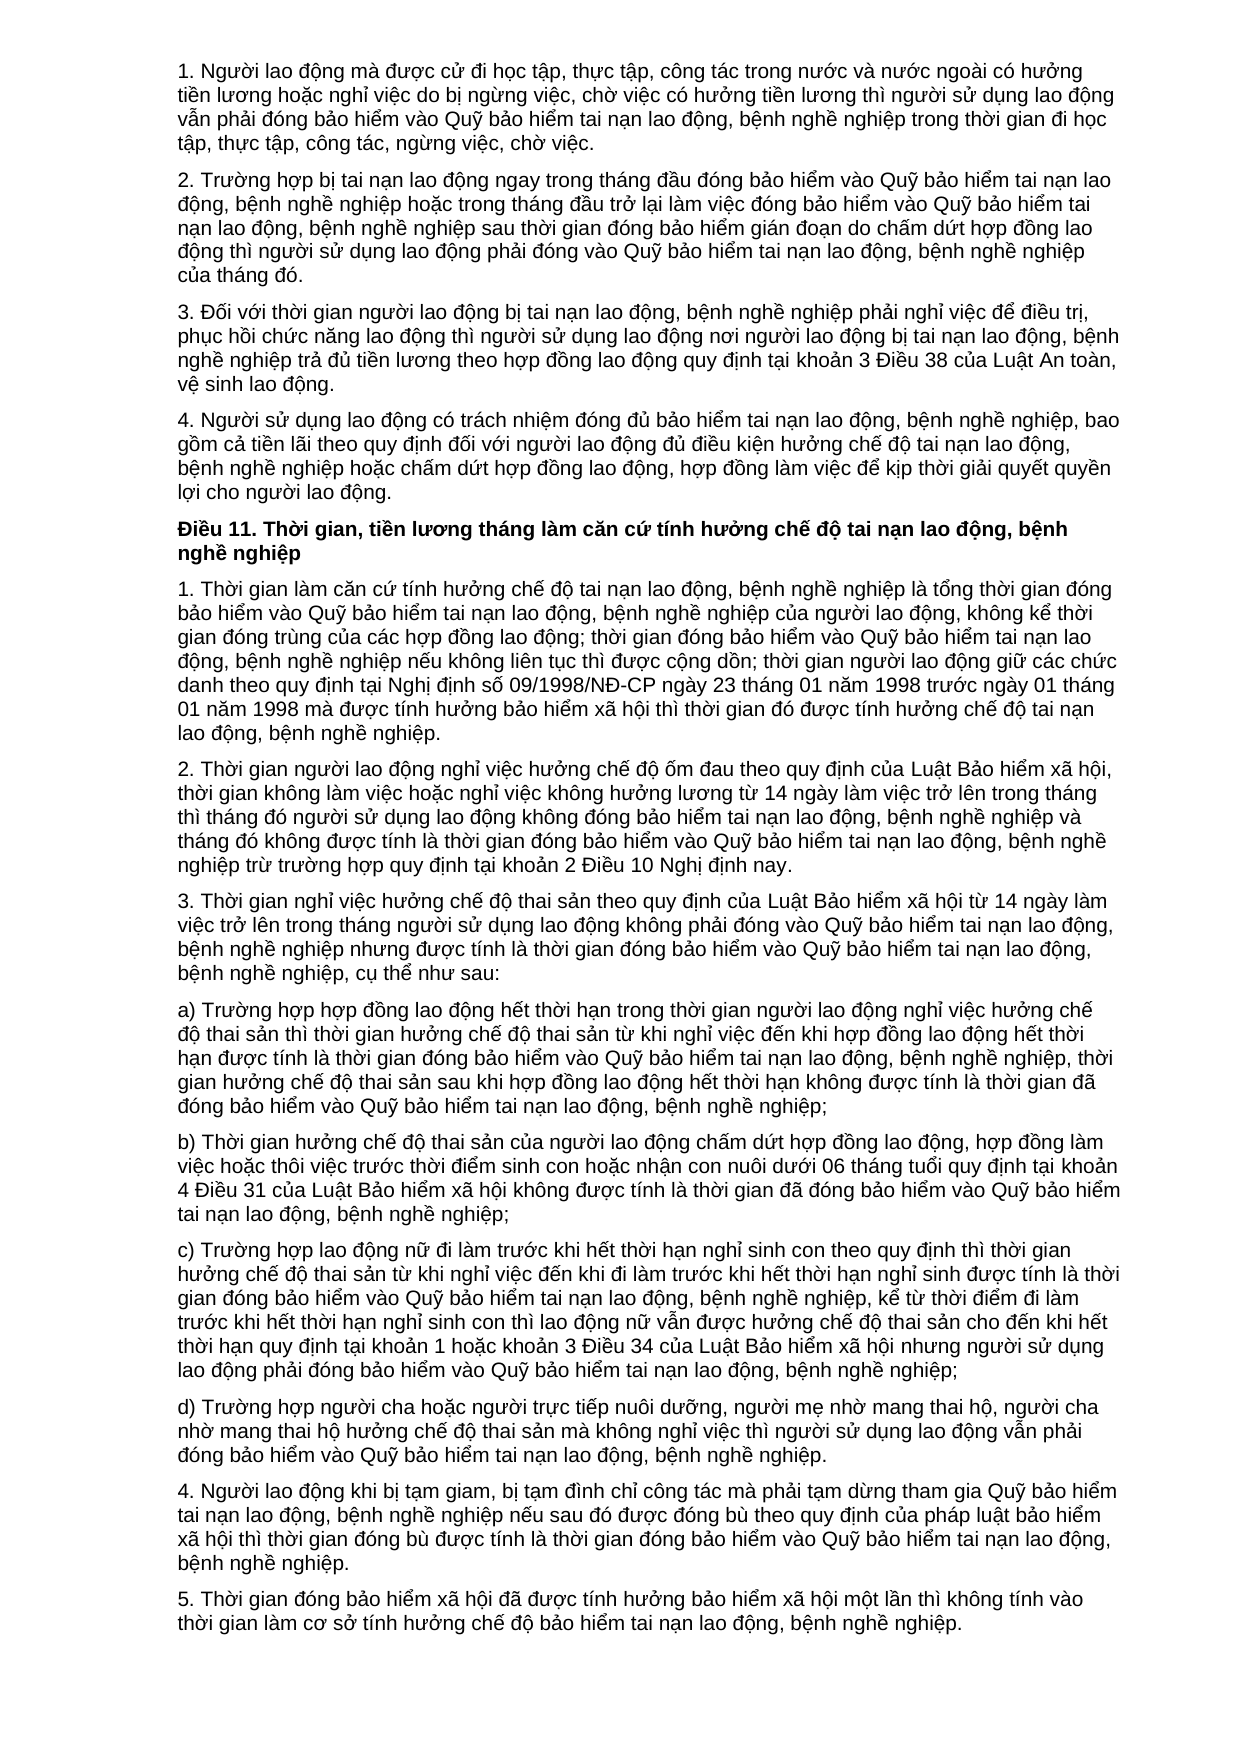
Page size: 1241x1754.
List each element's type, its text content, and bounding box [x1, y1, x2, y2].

text 5. Thời gian đóng bảo hiểm xã hội đã được tính hưởng bảo hiểm xã hội một lần thì không tính vào thời gian làm cơ sở tính hưởng chế độ bảo hiểm tai nạn lao động, bệnh nghề nghiệp. [177, 1587, 1122, 1635]
text Điều 11. Thời gian, tiền lương tháng làm căn cứ tính hưởng chế độ tai nạn lao động, bệnh nghề nghiệp [177, 516, 1122, 564]
text b) Thời gian hưởng chế độ thai sản của người lao động chấm dứt hợp đồng lao động, hợp đồng làm việc hoặc thôi việc trước thời điểm sinh con hoặc nhận con nuôi dưới 06 tháng tuổi quy định tại khoản 4 Điều 31 của Luật Bảo hiểm xã hội không được tính là thời gian đã đóng bảo hiểm vào Quỹ bảo hiểm tai nạn lao động, bệnh nghề nghiệp; [177, 1130, 1122, 1226]
text 2. Trường hợp bị tai nạn lao động ngay trong tháng đầu đóng bảo hiểm vào Quỹ bảo hiểm tai nạn lao động, bệnh nghề nghiệp hoặc trong tháng đầu trở lại làm việc đóng bảo hiểm vào Quỹ bảo hiểm tai nạn lao động, bệnh nghề nghiệp sau thời gian đóng bảo hiểm gián đoạn do chấm dứt hợp đồng lao động thì người sử dụng lao động phải đóng vào Quỹ bảo hiểm tai nạn lao động, bệnh nghề nghiệp của tháng đó. [177, 167, 1122, 287]
text 3. Thời gian nghỉ việc hưởng chế độ thai sản theo quy định của Luật Bảo hiểm xã hội từ 14 ngày làm việc trở lên trong tháng người sử dụng lao động không phải đóng vào Quỹ bảo hiểm tai nạn lao động, bệnh nghề nghiệp nhưng được tính là thời gian đóng bảo hiểm vào Quỹ bảo hiểm tai nạn lao động, bệnh nghề nghiệp, cụ thể như sau: [177, 889, 1122, 985]
text 1. Người lao động mà được cử đi học tập, thực tập, công tác trong nước và nước ngoài có hưởng tiền lương hoặc nghỉ việc do bị ngừng việc, chờ việc có hưởng tiền lương thì người sử dụng lao động vẫn phải đóng bảo hiểm vào Quỹ bảo hiểm tai nạn lao động, bệnh nghề nghiệp trong thời gian đi học tập, thực tập, công tác, ngừng việc, chờ việc. [177, 59, 1122, 155]
text 3. Đối với thời gian người lao động bị tai nạn lao động, bệnh nghề nghiệp phải nghỉ việc để điều trị, phục hồi chức năng lao động thì người sử dụng lao động nơi người lao động bị tai nạn lao động, bệnh nghề nghiệp trả đủ tiền lương theo hợp đồng lao động quy định tại khoản 3 Điều 38 của Luật An toàn, vệ sinh lao động. [177, 300, 1122, 396]
text c) Trường hợp lao động nữ đi làm trước khi hết thời hạn nghỉ sinh con theo quy định thì thời gian hưởng chế độ thai sản từ khi nghỉ việc đến khi đi làm trước khi hết thời hạn nghỉ sinh được tính là thời gian đóng bảo hiểm vào Quỹ bảo hiểm tai nạn lao động, bệnh nghề nghiệp, kể từ thời điểm đi làm trước khi hết thời hạn nghỉ sinh con thì lao động nữ vẫn được hưởng chế độ thai sản cho đến khi hết thời hạn quy định tại khoản 1 hoặc khoản 3 Điều 34 của Luật Bảo hiểm xã hội nhưng người sử dụng lao động phải đóng bảo hiểm vào Quỹ bảo hiểm tai nạn lao động, bệnh nghề nghiệp; [177, 1238, 1122, 1382]
text d) Trường hợp người cha hoặc người trực tiếp nuôi dưỡng, người mẹ nhờ mang thai hộ, người cha nhờ mang thai hộ hưởng chế độ thai sản mà không nghỉ việc thì người sử dụng lao động vẫn phải đóng bảo hiểm vào Quỹ bảo hiểm tai nạn lao động, bệnh nghề nghiệp. [177, 1394, 1122, 1466]
text 2. Thời gian người lao động nghỉ việc hưởng chế độ ốm đau theo quy định của Luật Bảo hiểm xã hội, thời gian không làm việc hoặc nghỉ việc không hưởng lương từ 14 ngày làm việc trở lên trong tháng thì tháng đó người sử dụng lao động không đóng bảo hiểm tai nạn lao động, bệnh nghề nghiệp và tháng đó không được tính là thời gian đóng bảo hiểm vào Quỹ bảo hiểm tai nạn lao động, bệnh nghề nghiệp trừ trường hợp quy định tại khoản 2 Điều 10 Nghị định nay. [177, 757, 1122, 877]
text 1. Thời gian làm căn cứ tính hưởng chế độ tai nạn lao động, bệnh nghề nghiệp là tổng thời gian đóng bảo hiểm vào Quỹ bảo hiểm tai nạn lao động, bệnh nghề nghiệp của người lao động, không kể thời gian đóng trùng của các hợp đồng lao động; thời gian đóng bảo hiểm vào Quỹ bảo hiểm tai nạn lao động, bệnh nghề nghiệp nếu không liên tục thì được cộng dồn; thời gian người lao động giữ các chức danh theo quy định tại Nghị định số 09/1998/NĐ-CP ngày 23 tháng 01 năm 1998 trước ngày 01 tháng 01 năm 1998 mà được tính hưởng bảo hiểm xã hội thì thời gian đó được tính hưởng chế độ tai nạn lao động, bệnh nghề nghiệp. [177, 577, 1122, 744]
text 4. Người lao động khi bị tạm giam, bị tạm đình chỉ công tác mà phải tạm dừng tham gia Quỹ bảo hiểm tai nạn lao động, bệnh nghề nghiệp nếu sau đó được đóng bù theo quy định của pháp luật bảo hiểm xã hội thì thời gian đóng bù được tính là thời gian đóng bảo hiểm vào Quỹ bảo hiểm tai nạn lao động, bệnh nghề nghiệp. [177, 1479, 1122, 1575]
text 4. Người sử dụng lao động có trách nhiệm đóng đủ bảo hiểm tai nạn lao động, bệnh nghề nghiệp, bao gồm cả tiền lãi theo quy định đối với người lao động đủ điều kiện hưởng chế độ tai nạn lao động, bệnh nghề nghiệp hoặc chấm dứt hợp đồng lao động, hợp đồng làm việc để kịp thời giải quyết quyền lợi cho người lao động. [177, 408, 1122, 504]
text a) Trường hợp hợp đồng lao động hết thời hạn trong thời gian người lao động nghỉ việc hưởng chế độ thai sản thì thời gian hưởng chế độ thai sản từ khi nghỉ việc đến khi hợp đồng lao động hết thời hạn được tính là thời gian đóng bảo hiểm vào Quỹ bảo hiểm tai nạn lao động, bệnh nghề nghiệp, thời gian hưởng chế độ thai sản sau khi hợp đồng lao động hết thời hạn không được tính là thời gian đã đóng bảo hiểm vào Quỹ bảo hiểm tai nạn lao động, bệnh nghề nghiệp; [177, 998, 1122, 1117]
